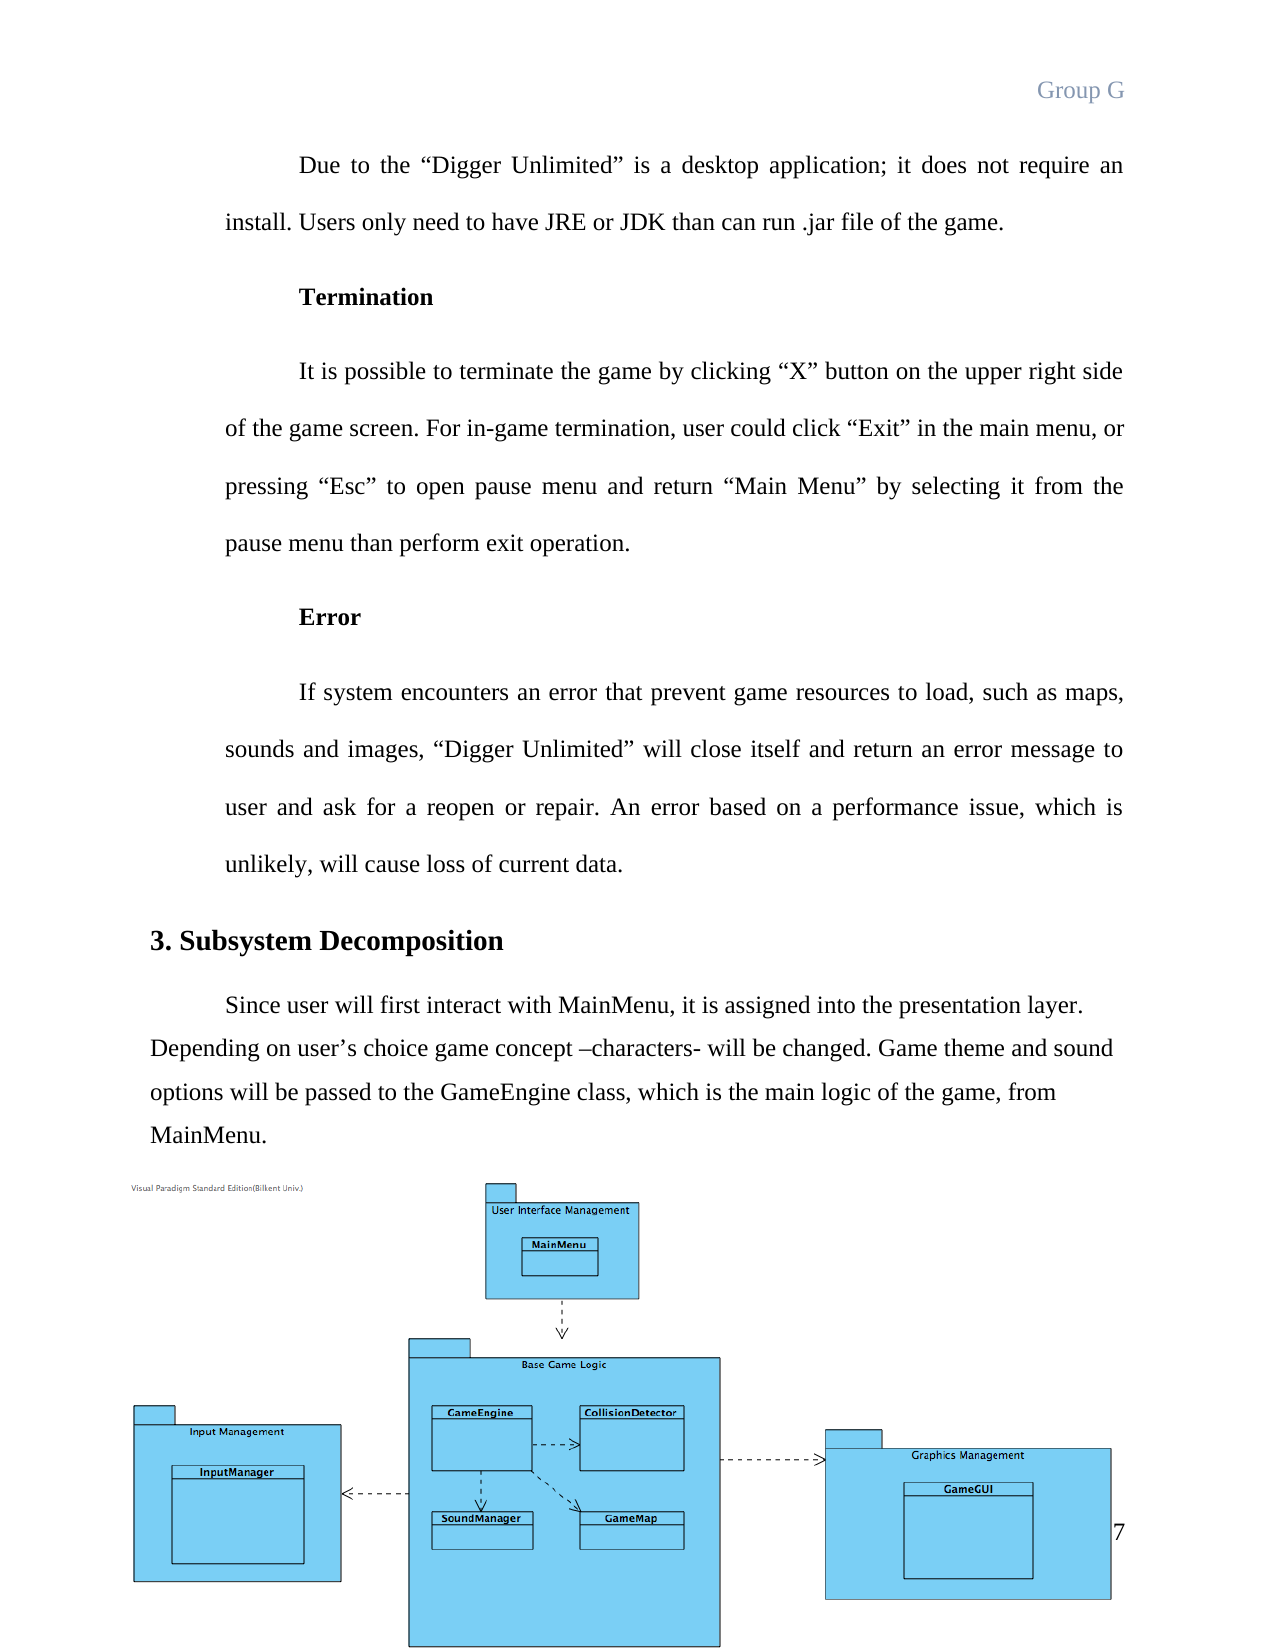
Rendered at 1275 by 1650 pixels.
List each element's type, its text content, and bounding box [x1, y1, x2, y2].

text Due to the “Digger Unlimited” is a desktop application; it does not require an install. Users only need to have JRE or JDK than can run .jar file of the game. [225, 150, 1125, 236]
text 3. Subsystem Decomposition [150, 923, 1125, 957]
picture [131, 1181, 1113, 1650]
text Termination [225, 282, 1125, 310]
text Error [225, 602, 1125, 631]
text It is possible to terminate the game by clicking “X” button on the upper right side of the game screen. For in-game termination, user could click “Exit” in the main menu, or pressing “Esc” to open pause menu and return “Main Menu” by selecting it from the pause menu than perform exit operation. [225, 356, 1125, 557]
text If system encounters an error that prevent game resources to load, such as maps, sounds and images, “Digger Unlimited” will close itself and return an error message to user and ask for a reopen or repair. An error based on a performance issue, which is unlikely, will cause loss of current data. [225, 677, 1125, 878]
text Since user will first interact with MainMenu, it is assigned into the presentation layer. Depending on user’s choice game concept –characters- will be changed. Game theme and sound options will be passed to the GameEngine class, which is the main logic of the game, from MainMenu. [150, 990, 1125, 1148]
